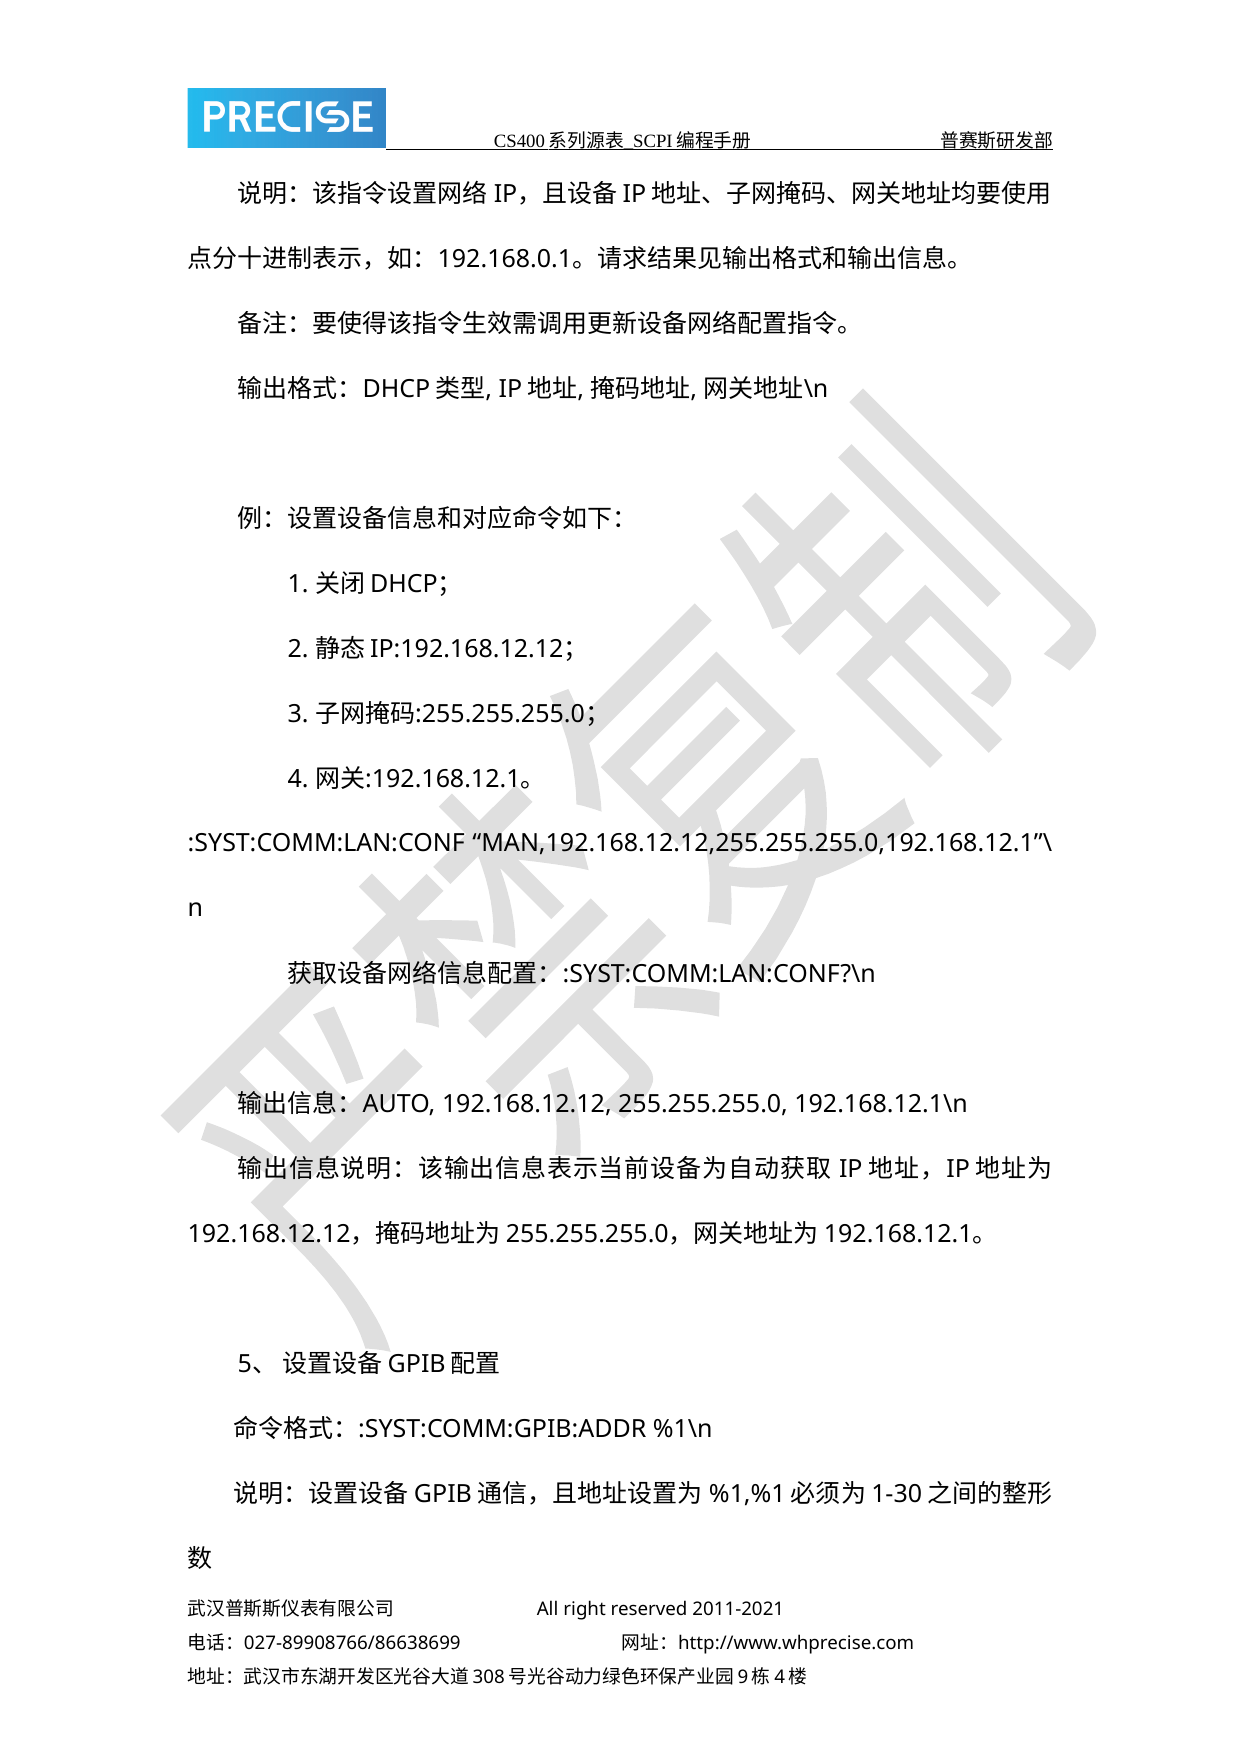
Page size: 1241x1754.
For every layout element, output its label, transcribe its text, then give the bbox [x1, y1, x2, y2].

text 输出信息：AUTO, 192.168.12.12, 255.255.255.0, 192.168.12.1\n [187, 1069, 1053, 1134]
text 说明：设置设备GPIB通信，且地址设置为 %1,%1必须为1-30之间的整形数 [187, 1459, 1053, 1589]
picture [187, 88, 386, 148]
text 获取设备网络信息配置：:SYST:COMM:LAN:CONF?\n [187, 939, 1053, 1004]
list 关闭DHCP； [187, 549, 1053, 614]
text 备注：要使得该指令生效需调用更新设备网络配置指令。 [187, 289, 1053, 354]
list 子网掩码:255.255.255.0； [187, 679, 1053, 744]
list 网关:192.168.12.1。 [187, 744, 1053, 809]
text 例：设置设备信息和对应命令如下： [187, 484, 1053, 549]
text :SYST:COMM:LAN:CONF “MAN,192.168.12.12,255.255.255.0,192.168.12.1”\n [187, 809, 1053, 939]
text 输出格式：DHCP类型, IP地址, 掩码地址, 网关地址\n [187, 354, 1053, 419]
text 说明：该指令设置网络IP，且设备IP地址、子网掩码、网关地址均要使用点分十进制表示，如：192.168.0.1。请求结果见输出格式和输出信息。 [187, 159, 1053, 289]
text 输出信息说明：该输出信息表示当前设备为自动获取IP地址，IP地址为192.168.12.12，掩码地址为255.255.255.0，网关地址为192.168.12.1。 [187, 1134, 1053, 1264]
list 静态IP:192.168.12.12； [187, 614, 1053, 679]
list 设置设备GPIB配置 [187, 1329, 1053, 1394]
text 命令格式：:SYST:COMM:GPIB:ADDR %1\n [187, 1394, 1053, 1459]
